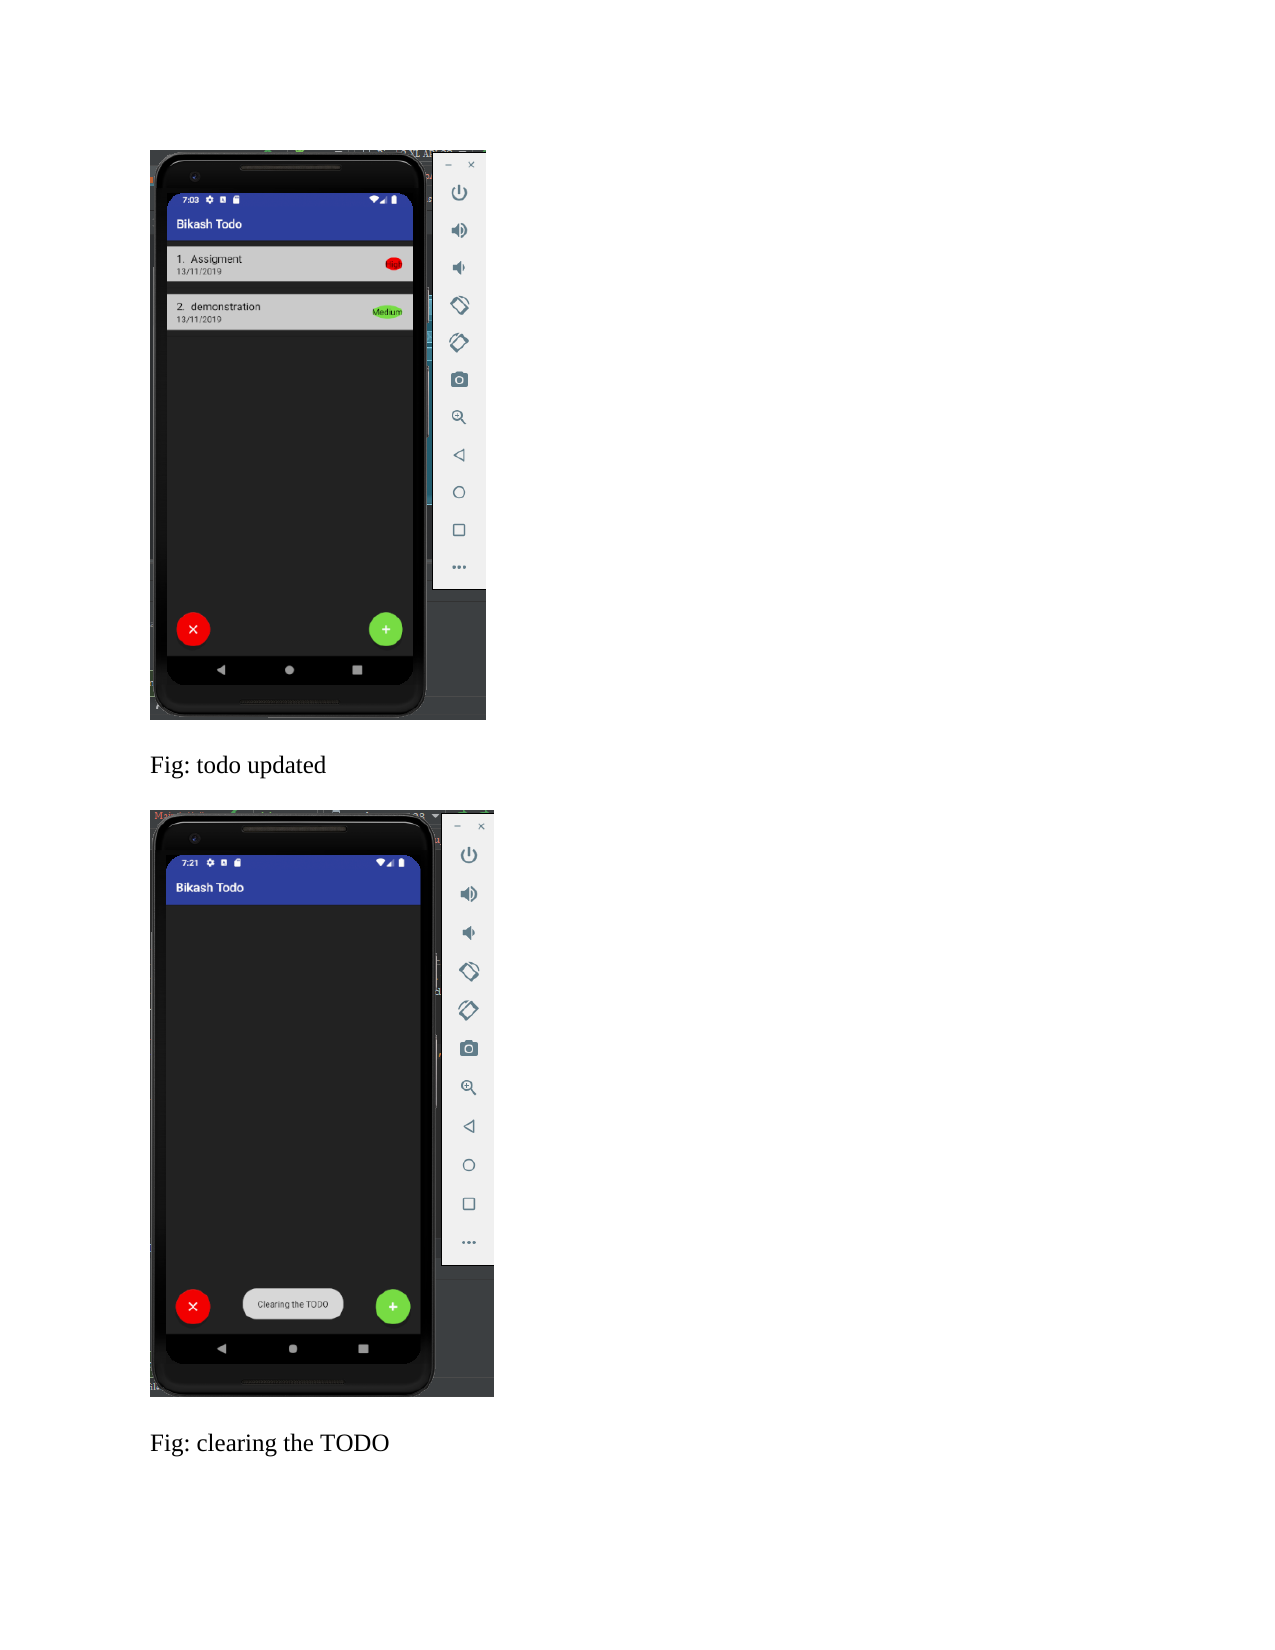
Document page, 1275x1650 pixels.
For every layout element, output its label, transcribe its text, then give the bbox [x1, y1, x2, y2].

text Fig: todo updated [150, 750, 1125, 779]
picture [150, 810, 494, 1397]
text Fig: clearing the TODO [150, 1428, 1125, 1456]
picture [150, 150, 486, 720]
